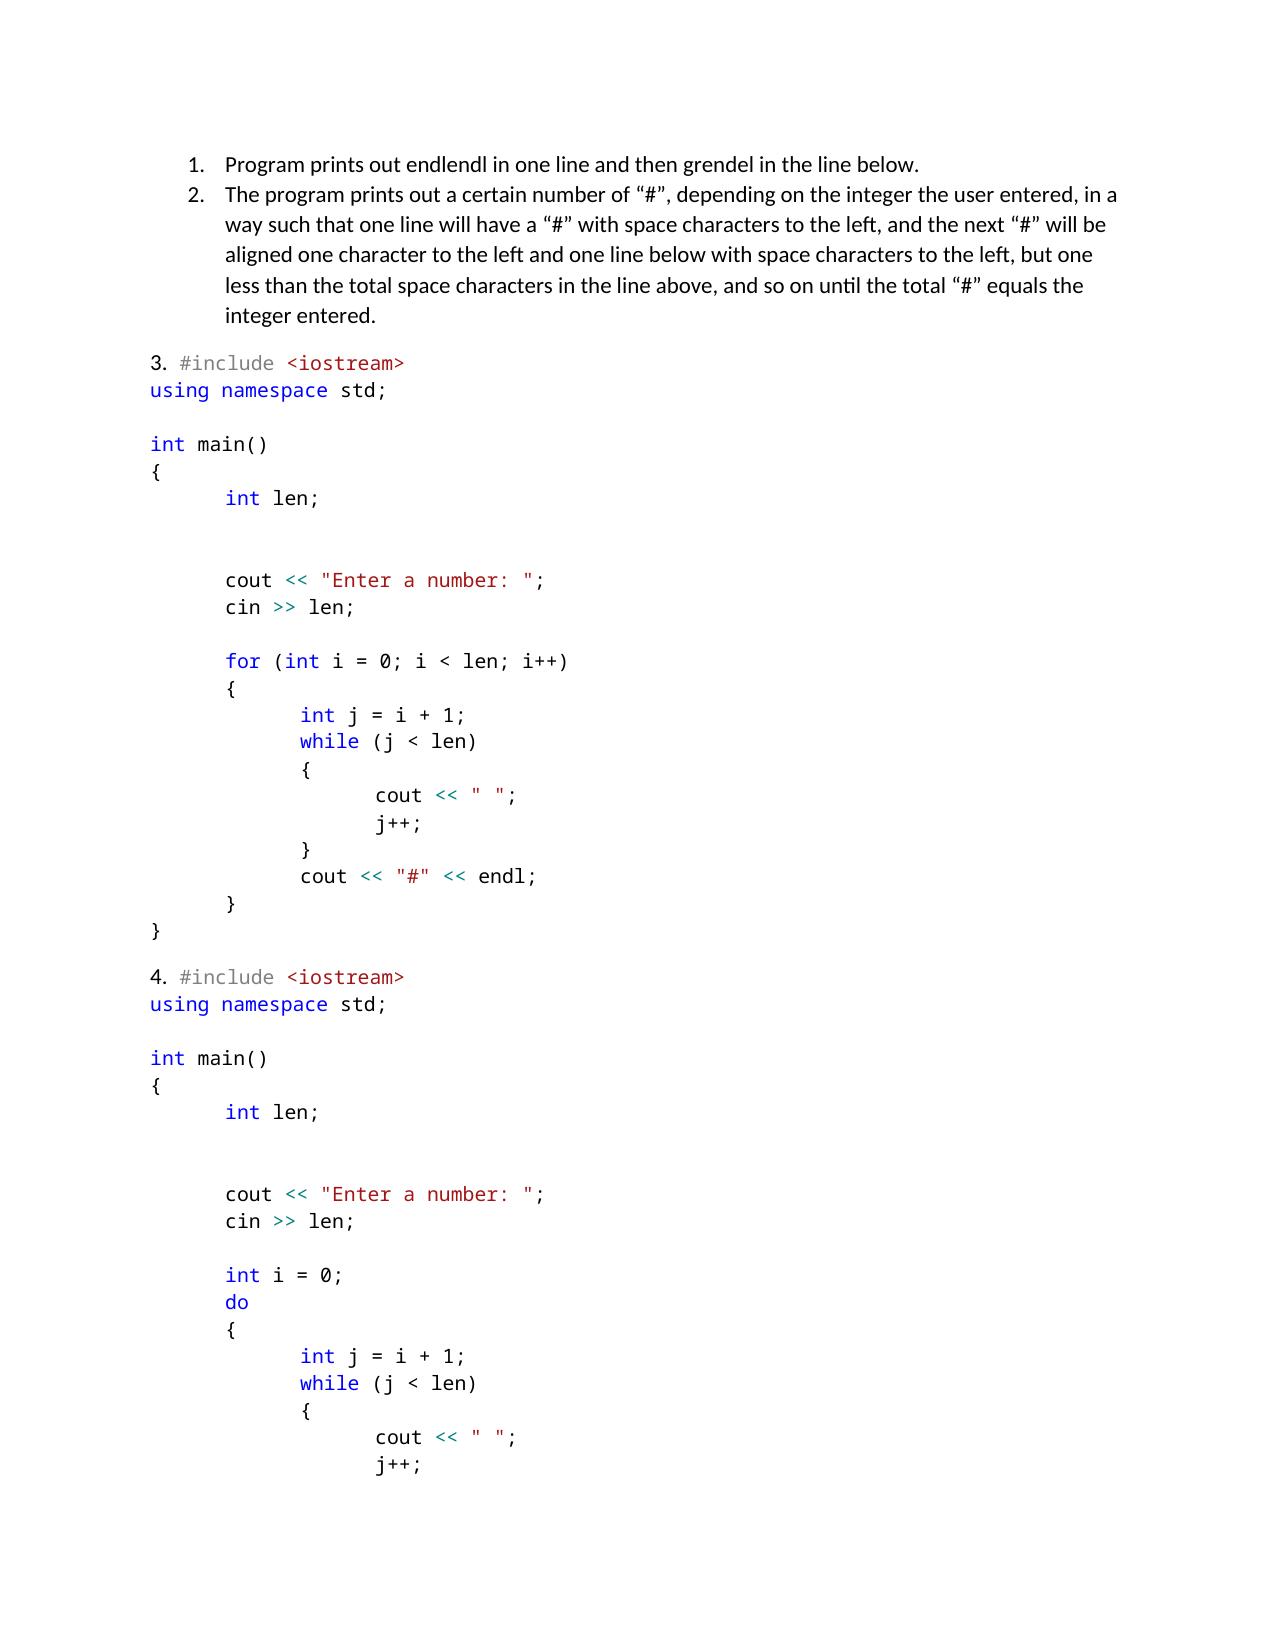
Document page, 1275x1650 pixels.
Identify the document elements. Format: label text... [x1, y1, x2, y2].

text do [150, 1288, 1125, 1315]
text j++; [150, 809, 1125, 836]
text } [150, 890, 1125, 917]
text int j = i + 1; [150, 701, 1125, 728]
list The program prints out a certain number of “#”, depending on the integer the user entered, in a way such that one line will have a “#” with space characters to the left, and the next “#” will be aligned one character to the left and one line below with space characters to the left, but one less than the total space characters in the line above, and so on until the total “#” equals the integer entered. [187, 180, 1125, 329]
text { [150, 1315, 1125, 1342]
text j++; [150, 1450, 1125, 1477]
text while (j < len) [150, 728, 1125, 755]
text int j = i + 1; [150, 1342, 1125, 1369]
text { [150, 1072, 1125, 1098]
text while (j < len) [150, 1369, 1125, 1396]
text int len; [150, 1098, 1125, 1126]
text cout << " "; [150, 782, 1125, 809]
text cin >> len; [150, 1207, 1125, 1234]
text for (int i = 0; i < len; i++) [150, 647, 1125, 674]
text int len; [150, 484, 1125, 511]
text using namespace std; [150, 376, 1125, 403]
text } [150, 917, 1125, 944]
text } [150, 836, 1125, 863]
text int main() [150, 430, 1125, 457]
text cout << "Enter a number: "; [150, 1181, 1125, 1207]
text cin >> len; [150, 593, 1125, 620]
text { [150, 674, 1125, 701]
text { [150, 755, 1125, 782]
text cout << "Enter a number: "; [150, 566, 1125, 593]
text cout << " "; [150, 1423, 1125, 1450]
text cout << "#" << endl; [150, 863, 1125, 890]
text { [150, 457, 1125, 484]
text 3. #include <iostream> [150, 348, 1125, 376]
text using namespace std; [150, 991, 1125, 1018]
text int main() [150, 1044, 1125, 1072]
text 4. #include <iostream> [150, 962, 1125, 991]
text int i = 0; [150, 1261, 1125, 1288]
list Program prints out endlendl in one line and then grendel in the line below. [187, 150, 1125, 178]
text { [150, 1396, 1125, 1423]
